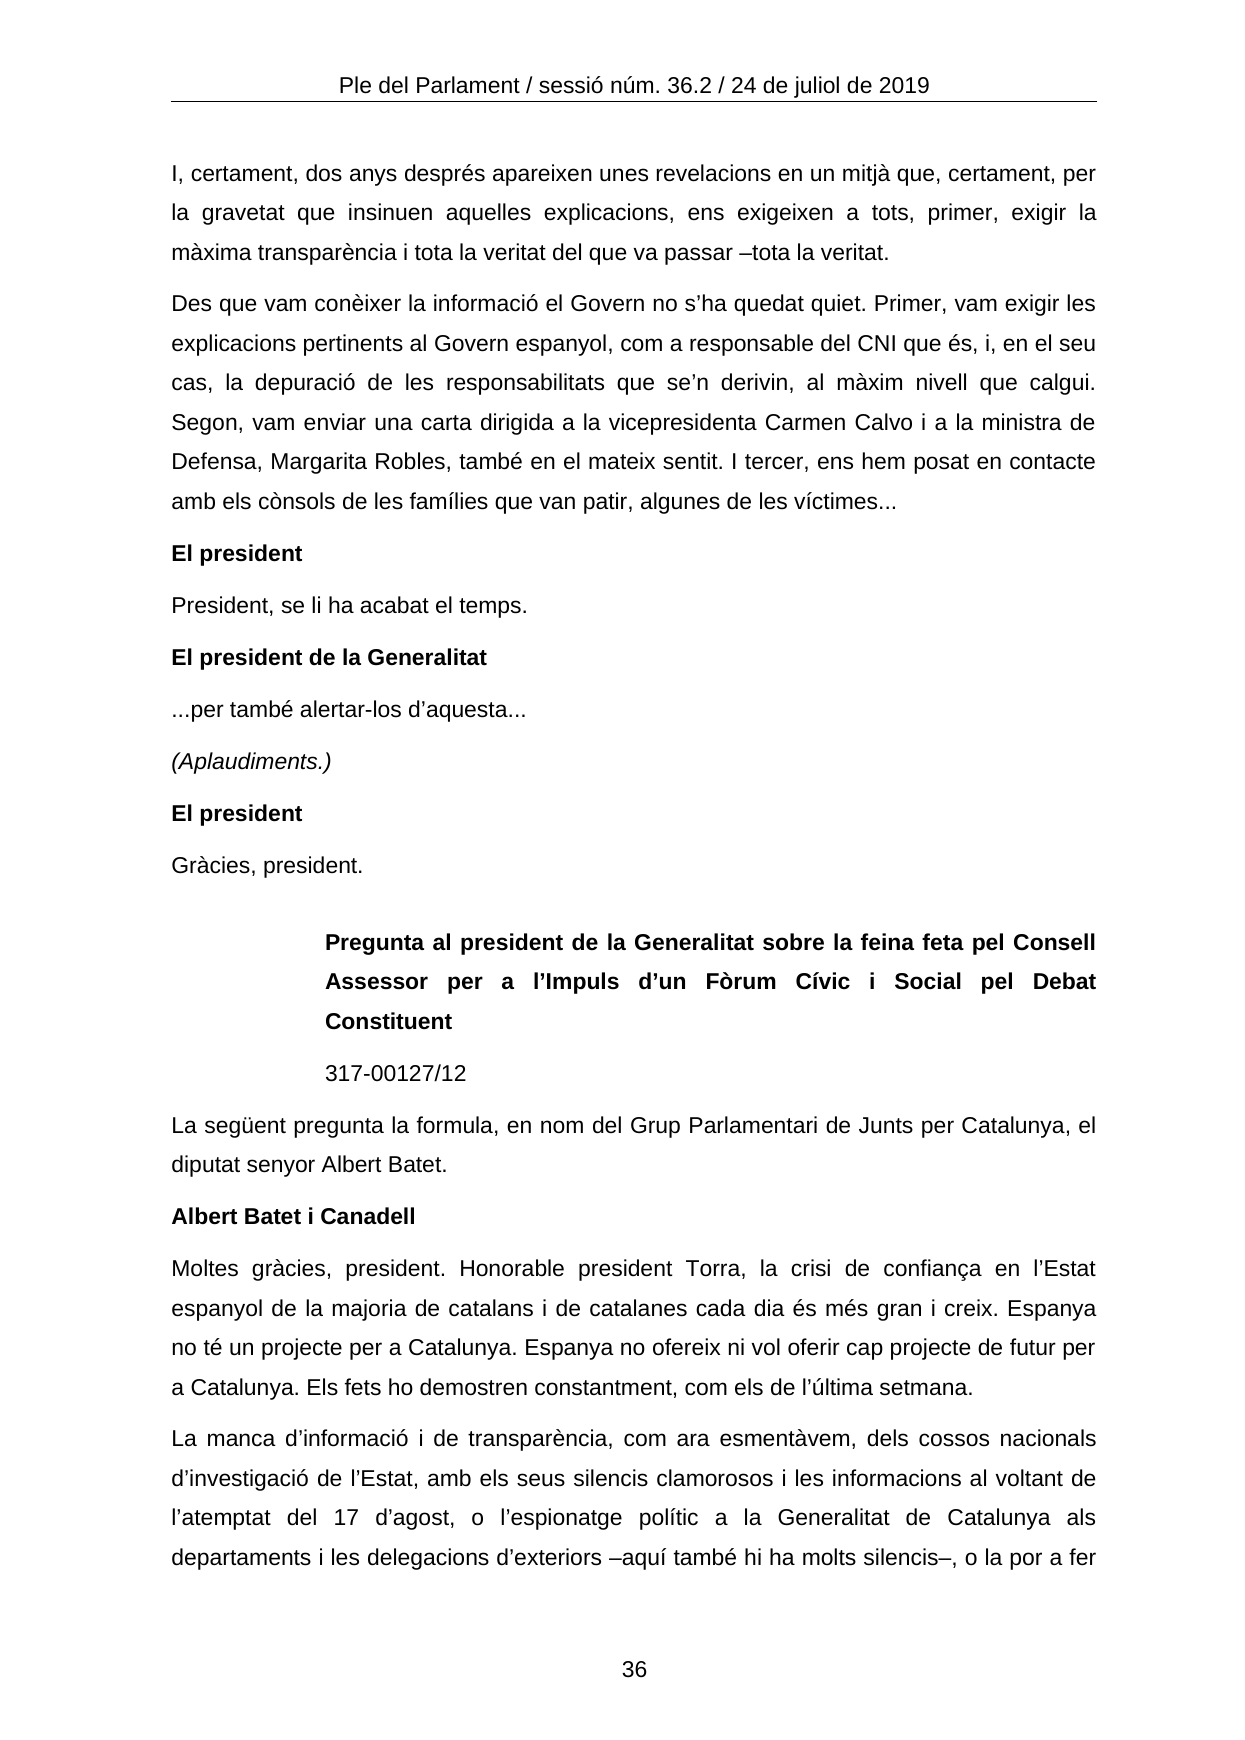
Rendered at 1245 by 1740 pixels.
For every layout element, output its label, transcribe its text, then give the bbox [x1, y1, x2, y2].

text Moltes gràcies, president. Honorable president Torra, la crisi de confiança en l’Estat espanyol de la majoria de catalans i de catalanes cada dia és més gran i creix. Espanya no té un projecte per a Catalunya. Espanya no ofereix ni vol oferir cap projecte de futur per a Catalunya. Els fets ho demostren constantment, com els de l’última setmana. [171, 1255, 1097, 1400]
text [171, 1425, 1097, 1570]
text La següent pregunta la formula, en nom del Grup Parlamentari de Junts per Catalunya, el diputat senyor Albert Batet. [171, 1112, 1097, 1177]
text Albert Batet i Canadell [171, 1203, 1097, 1229]
text El president de la Generalitat [171, 644, 1097, 670]
text Gràcies, president. [171, 852, 1097, 878]
text Pregunta al president de la Generalitat sobre la feina feta pel Consell Assessor per a l’Impuls d’un Fòrum Cívic i Social pel Debat Constituent [325, 929, 1097, 1034]
text El president [171, 800, 1097, 826]
text President, se li ha acabat el temps. [171, 592, 1097, 618]
text ...per també alertar-los d’aquesta... [171, 696, 1097, 722]
text 317-00127/12 [325, 1059, 1097, 1086]
text El president [171, 540, 1097, 566]
text Des que vam conèixer la informació el Govern no s’ha quedat quiet. Primer, vam exigir les explicacions pertinents al Govern espanyol, com a responsable del CNI que és, i, en el seu cas, la depuració de les responsabilitats que se’n derivin, al màxim nivell que calgui. Segon, vam enviar una carta dirigida a la vicepresidenta Carmen Calvo i a la ministra de Defensa, Margarita Robles, també en el mateix sentit. I tercer, ens hem posat en contacte amb els cònsols de les famílies que van patir, algunes de les víctimes... [171, 290, 1097, 514]
text I, certament, dos anys després apareixen unes revelacions en un mitjà que, certament, per la gravetat que insinuen aquelles explicacions, ens exigeixen a tots, primer, exigir la màxima transparència i tota la veritat del que va passar –tota la veritat. [171, 159, 1097, 265]
text (Aplaudiments.) [171, 748, 1097, 774]
